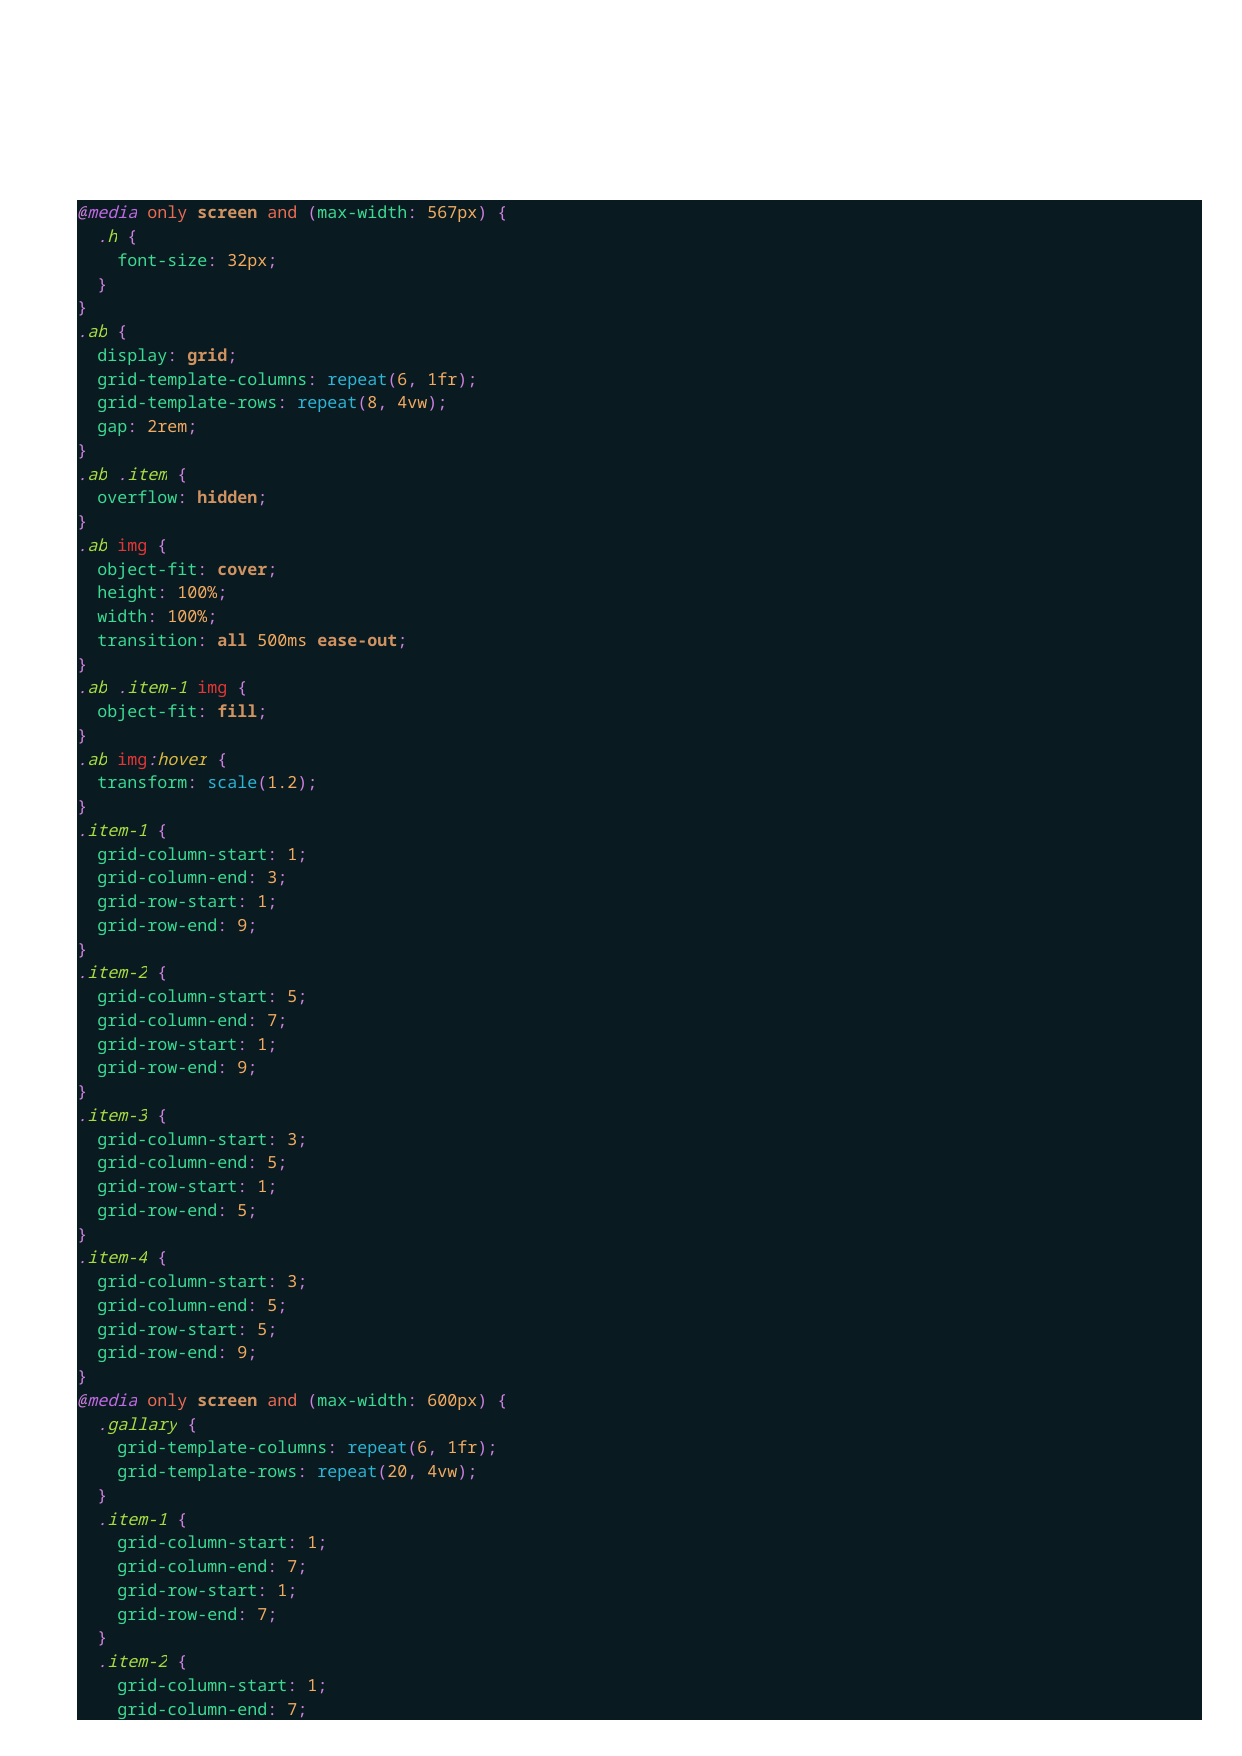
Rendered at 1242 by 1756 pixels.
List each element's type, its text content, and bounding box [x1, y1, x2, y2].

text } [77, 651, 1202, 675]
text grid-column-start: 3; [77, 1126, 1202, 1150]
text } [77, 1079, 1202, 1102]
text } [77, 509, 1202, 532]
text .ab .item { [77, 461, 1202, 485]
text transition: all 500ms ease-out; [77, 627, 1202, 651]
text display: grid; [77, 342, 1202, 366]
text .ab img { [77, 532, 1202, 556]
text grid-column-end: 7; [77, 1554, 1202, 1577]
text .item-1 { [77, 817, 1202, 841]
text grid-row-start: 1; [77, 1577, 1202, 1601]
text grid-row-end: 7; [77, 1601, 1202, 1625]
text .item-1 { [77, 1506, 1202, 1530]
text .ab .item-1 img { [77, 675, 1202, 699]
text .item-2 { [77, 1649, 1202, 1672]
text grid-column-end: 7; [77, 1007, 1202, 1031]
text @media only screen and (max-width: 600px) { [77, 1387, 1202, 1411]
text } [77, 271, 1202, 295]
text } [77, 794, 1202, 817]
text grid-column-end: 7; [77, 1696, 1202, 1720]
text grid-column-end: 3; [77, 865, 1202, 889]
text grid-row-start: 1; [77, 1174, 1202, 1197]
text gap: 2rem; [77, 414, 1202, 437]
text grid-row-start: 1; [77, 1031, 1202, 1055]
text grid-column-start: 1; [77, 1672, 1202, 1696]
text } [77, 722, 1202, 746]
text grid-row-end: 9; [77, 1340, 1202, 1364]
text grid-column-start: 1; [77, 1530, 1202, 1554]
text .item-2 { [77, 960, 1202, 984]
text @media only screen and (max-width: 567px) { [77, 200, 1202, 224]
text grid-template-rows: repeat(20, 4vw); [77, 1459, 1202, 1482]
text grid-template-columns: repeat(6, 1fr); [77, 366, 1202, 390]
text } [77, 936, 1202, 960]
text grid-column-start: 3; [77, 1269, 1202, 1292]
text } [77, 1482, 1202, 1506]
text .item-3 { [77, 1102, 1202, 1126]
text .item-4 { [77, 1245, 1202, 1269]
text object-fit: fill; [77, 699, 1202, 722]
text } [77, 1221, 1202, 1245]
text grid-column-start: 5; [77, 984, 1202, 1007]
text font-size: 32px; [77, 247, 1202, 271]
text transform: scale(1.2); [77, 770, 1202, 794]
text grid-row-end: 5; [77, 1197, 1202, 1221]
text grid-column-end: 5; [77, 1292, 1202, 1316]
text grid-row-end: 9; [77, 1055, 1202, 1079]
text object-fit: cover; [77, 556, 1202, 580]
text .gallary { [77, 1411, 1202, 1435]
text .h { [77, 224, 1202, 247]
text } [77, 1364, 1202, 1387]
text grid-template-rows: repeat(8, 4vw); [77, 390, 1202, 414]
text overflow: hidden; [77, 485, 1202, 509]
text grid-column-end: 5; [77, 1150, 1202, 1174]
text grid-row-end: 9; [77, 912, 1202, 936]
text grid-column-start: 1; [77, 841, 1202, 865]
text .ab { [77, 319, 1202, 342]
text grid-template-columns: repeat(6, 1fr); [77, 1435, 1202, 1459]
text } [77, 1625, 1202, 1649]
text grid-row-start: 5; [77, 1316, 1202, 1340]
text width: 100%; [77, 604, 1202, 627]
text } [77, 295, 1202, 319]
text grid-row-start: 1; [77, 889, 1202, 912]
text .ab img:hover { [77, 746, 1202, 770]
text } [77, 437, 1202, 461]
text height: 100%; [77, 580, 1202, 604]
